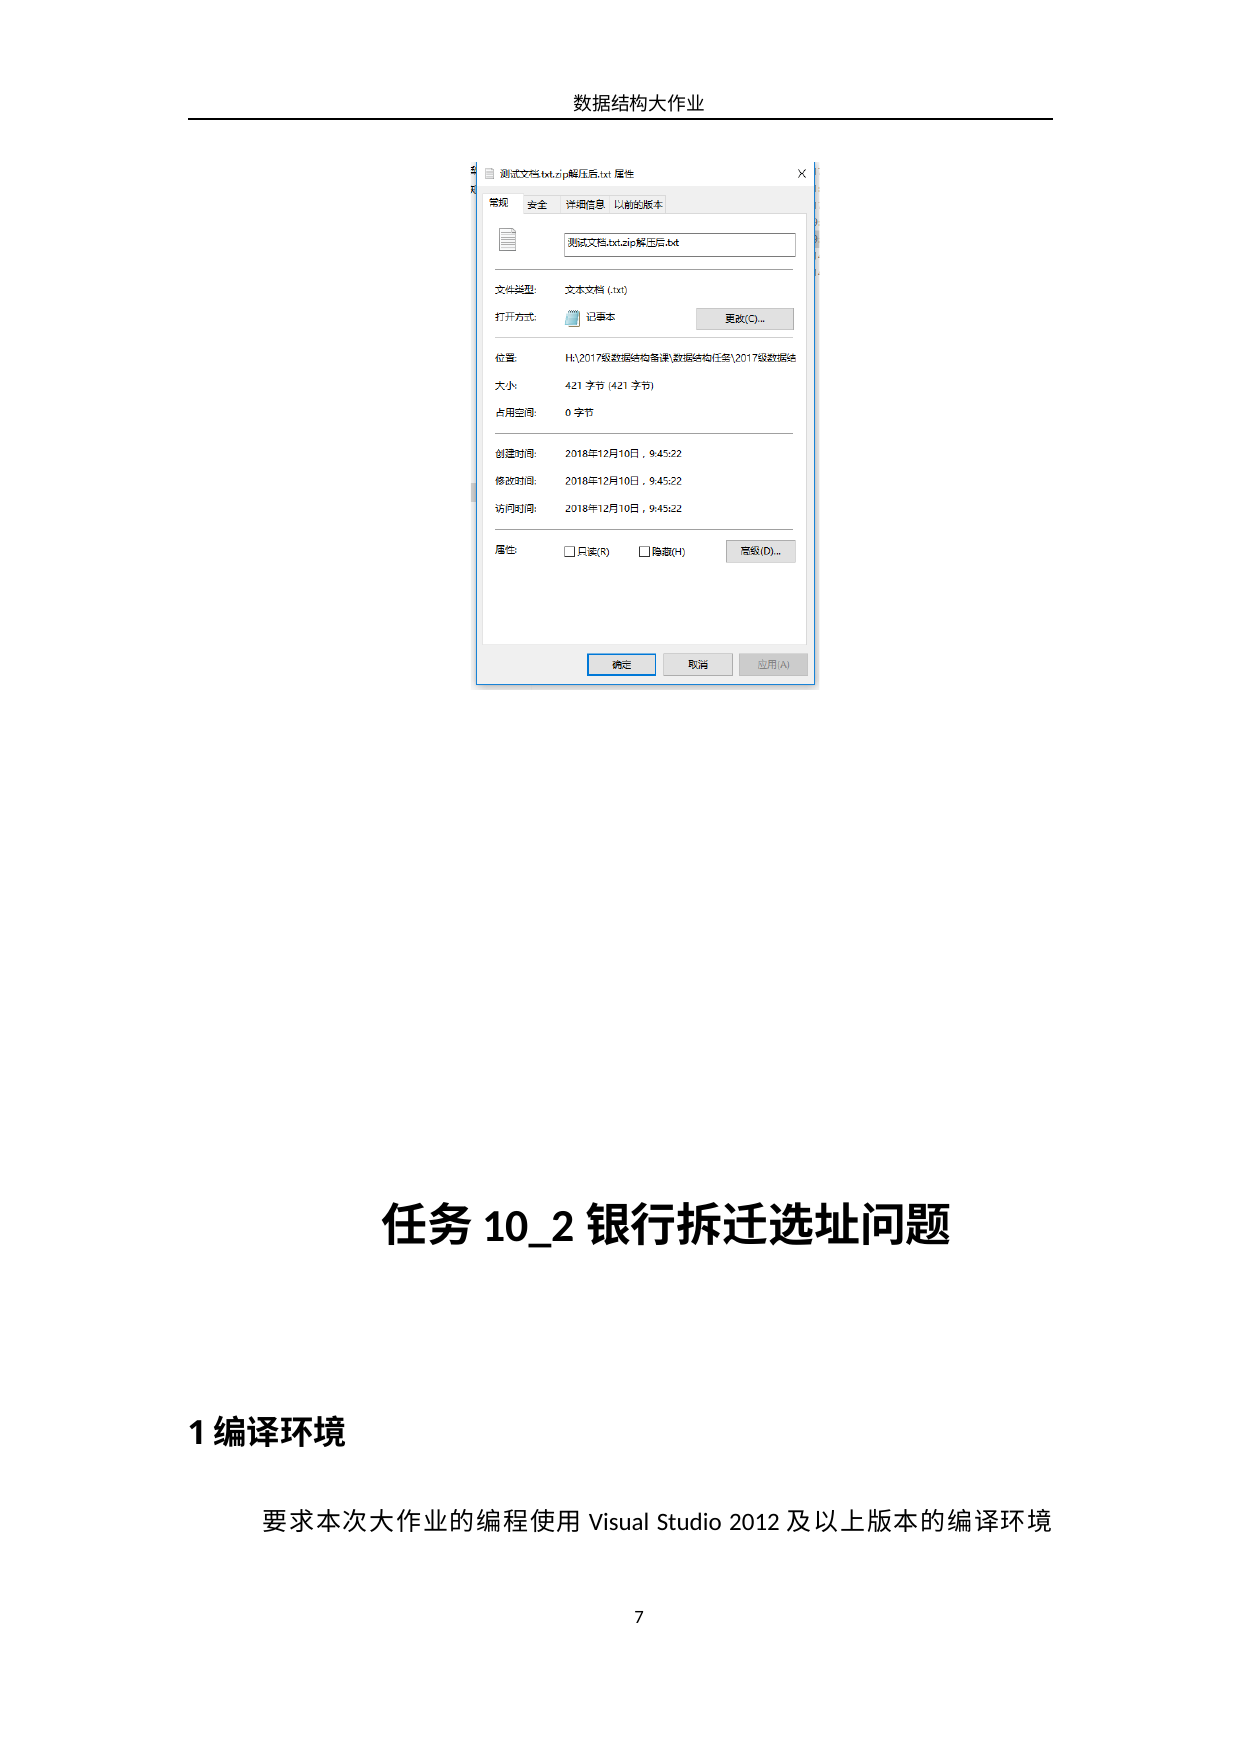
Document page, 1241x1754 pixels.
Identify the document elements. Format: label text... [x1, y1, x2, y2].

subtitle 1编译环境 [187, 1398, 1053, 1463]
picture [470, 162, 820, 690]
subtitle 任务10_2 银行拆迁选址问题 [187, 1172, 1053, 1270]
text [187, 1487, 1053, 1552]
